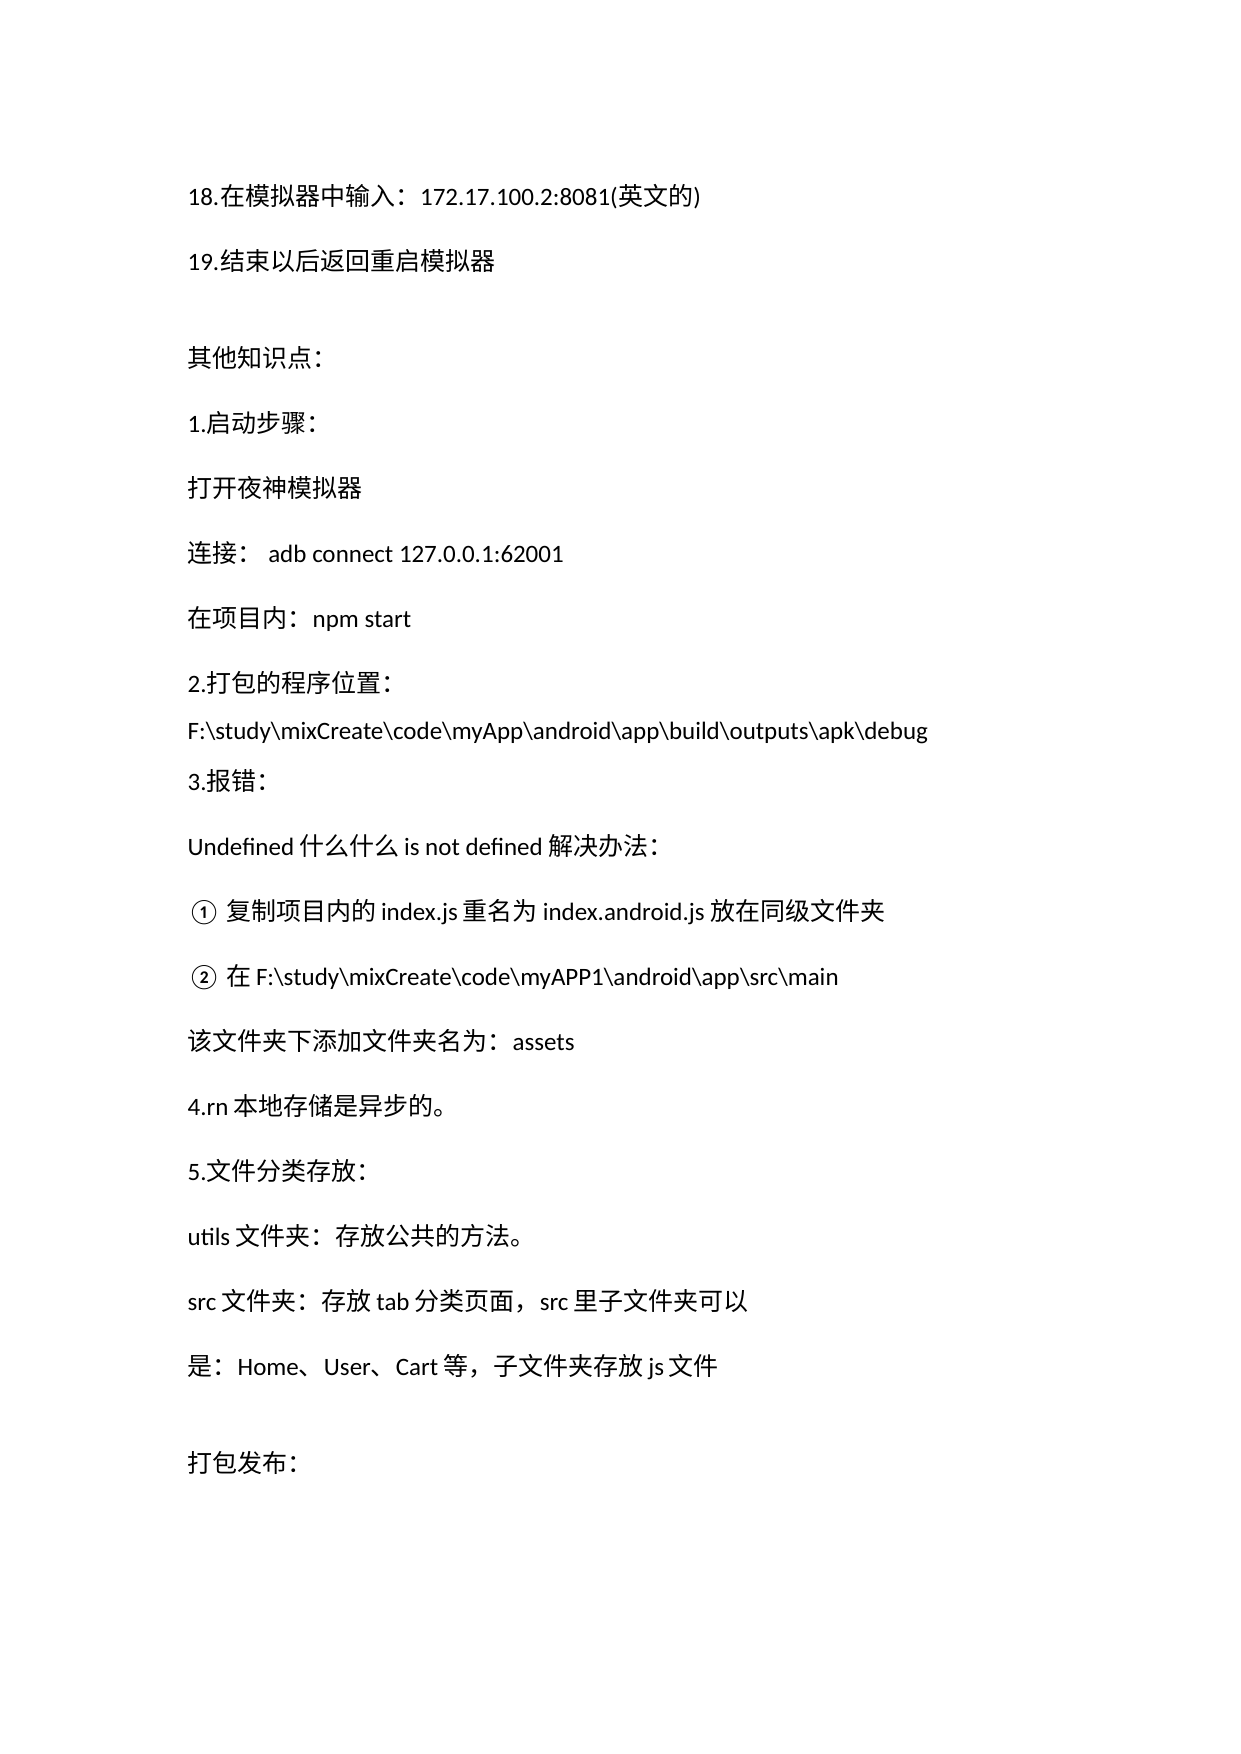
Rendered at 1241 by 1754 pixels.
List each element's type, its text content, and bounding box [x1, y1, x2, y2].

list 2.打包的程序位置： [187, 649, 1053, 714]
list Undefined什么什么is not defined解决办法： [187, 812, 1053, 877]
list ①复制项目内的index.js重名为index.android.js放在同级文件夹 [187, 877, 1053, 942]
list 打开夜神模拟器 [187, 454, 1053, 519]
list 连接： adb connect 127.0.0.1:62001 [187, 519, 1053, 584]
list 4.rn本地存储是异步的。 [187, 1072, 1053, 1137]
list 1.启动步骤： [187, 389, 1053, 454]
list 打包发布： [187, 1429, 1053, 1494]
list 是：Home、User、Cart等，子文件夹存放js文件 [187, 1332, 1053, 1397]
list 5.文件分类存放： [187, 1137, 1053, 1202]
list 3.报错： [187, 747, 1053, 812]
list 该文件夹下添加文件夹名为：assets [187, 1007, 1053, 1072]
list 在项目内：npm start [187, 584, 1053, 649]
list ②在F:\study\mixCreate\code\myAPP1\android\app\src\main [187, 942, 1053, 1007]
list 其他知识点： [187, 324, 1053, 389]
list src文件夹：存放tab分类页面，src里子文件夹可以 [187, 1267, 1053, 1332]
list 在模拟器中输入：172.17.100.2:8081(英文的) [187, 162, 1053, 227]
list utils文件夹：存放公共的方法。 [187, 1202, 1053, 1267]
list 结束以后返回重启模拟器 [187, 227, 1053, 292]
list F:\study\mixCreate\code\myApp\android\app\build\outputs\apk\debug [187, 714, 1053, 747]
